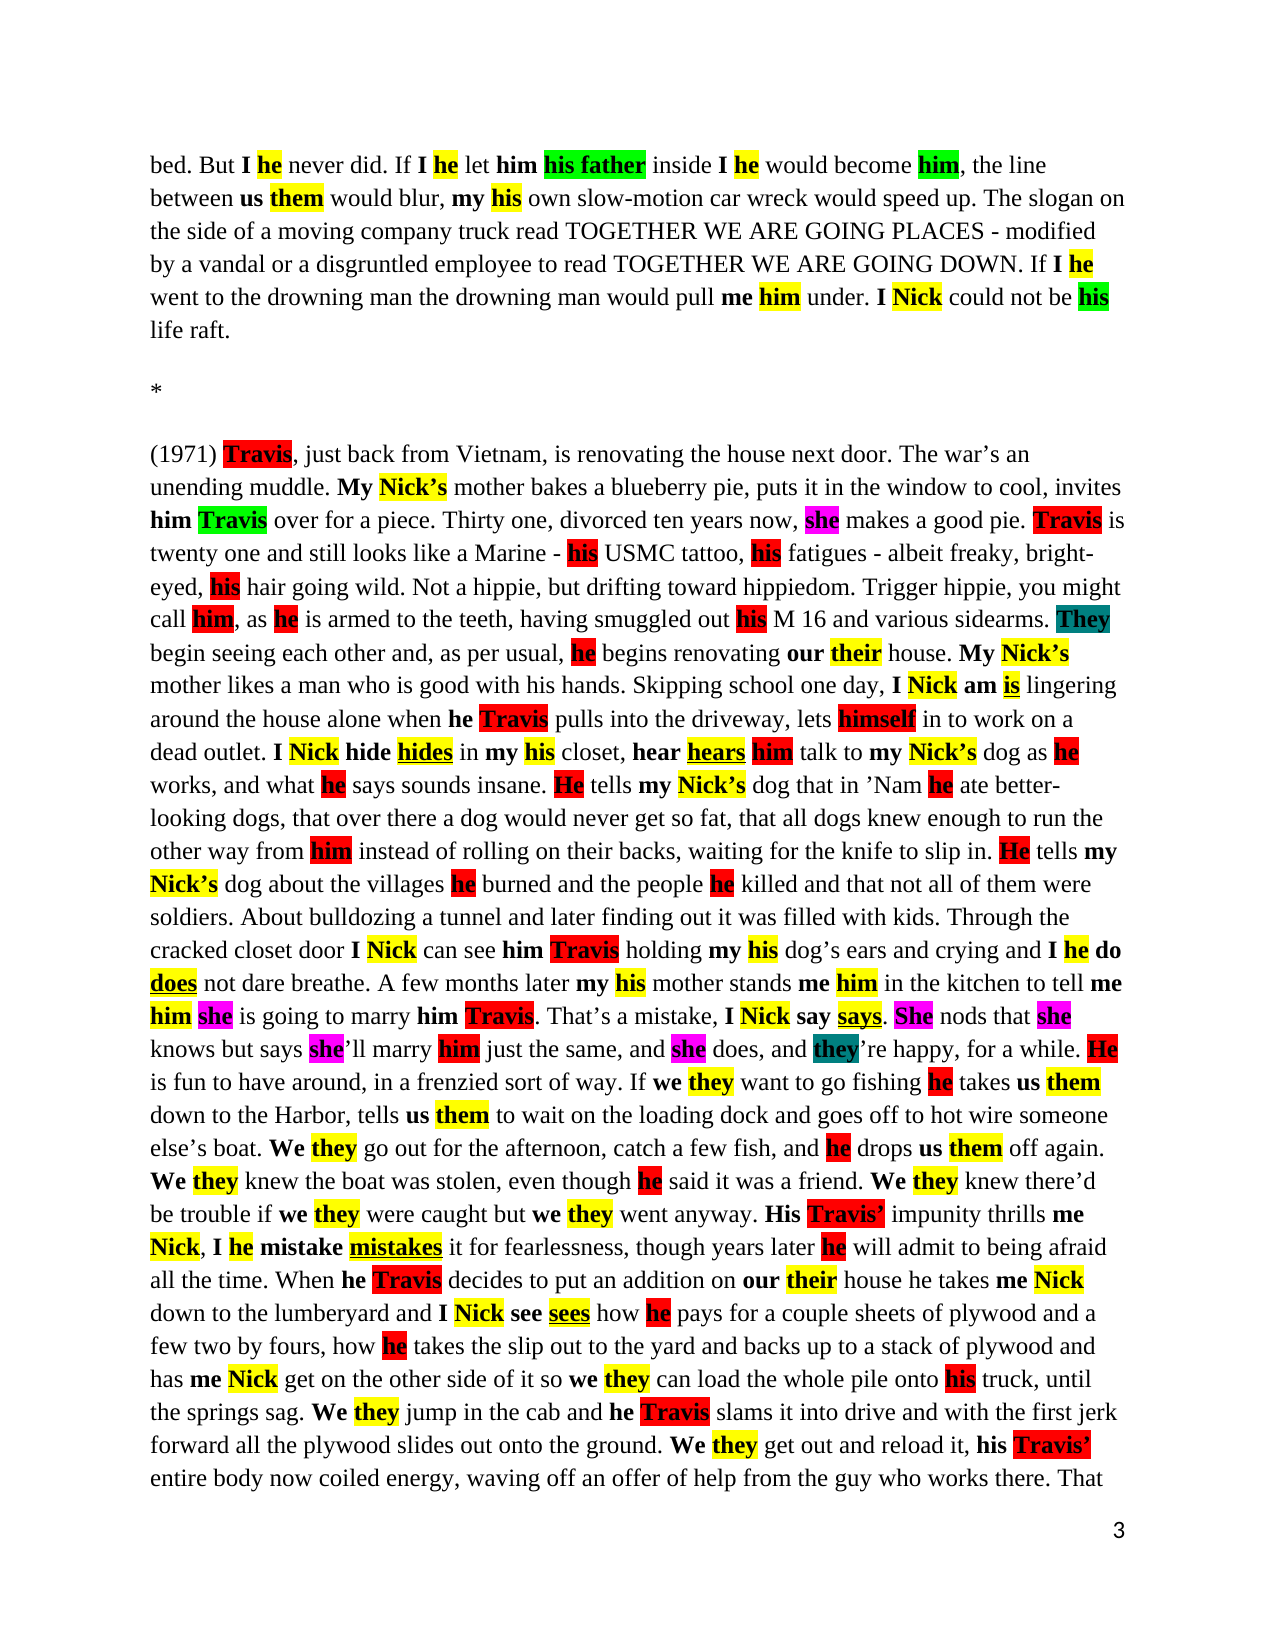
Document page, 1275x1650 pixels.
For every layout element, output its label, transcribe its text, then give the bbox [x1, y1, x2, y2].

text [150, 150, 1125, 344]
text * [150, 377, 1125, 406]
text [150, 439, 1125, 1492]
